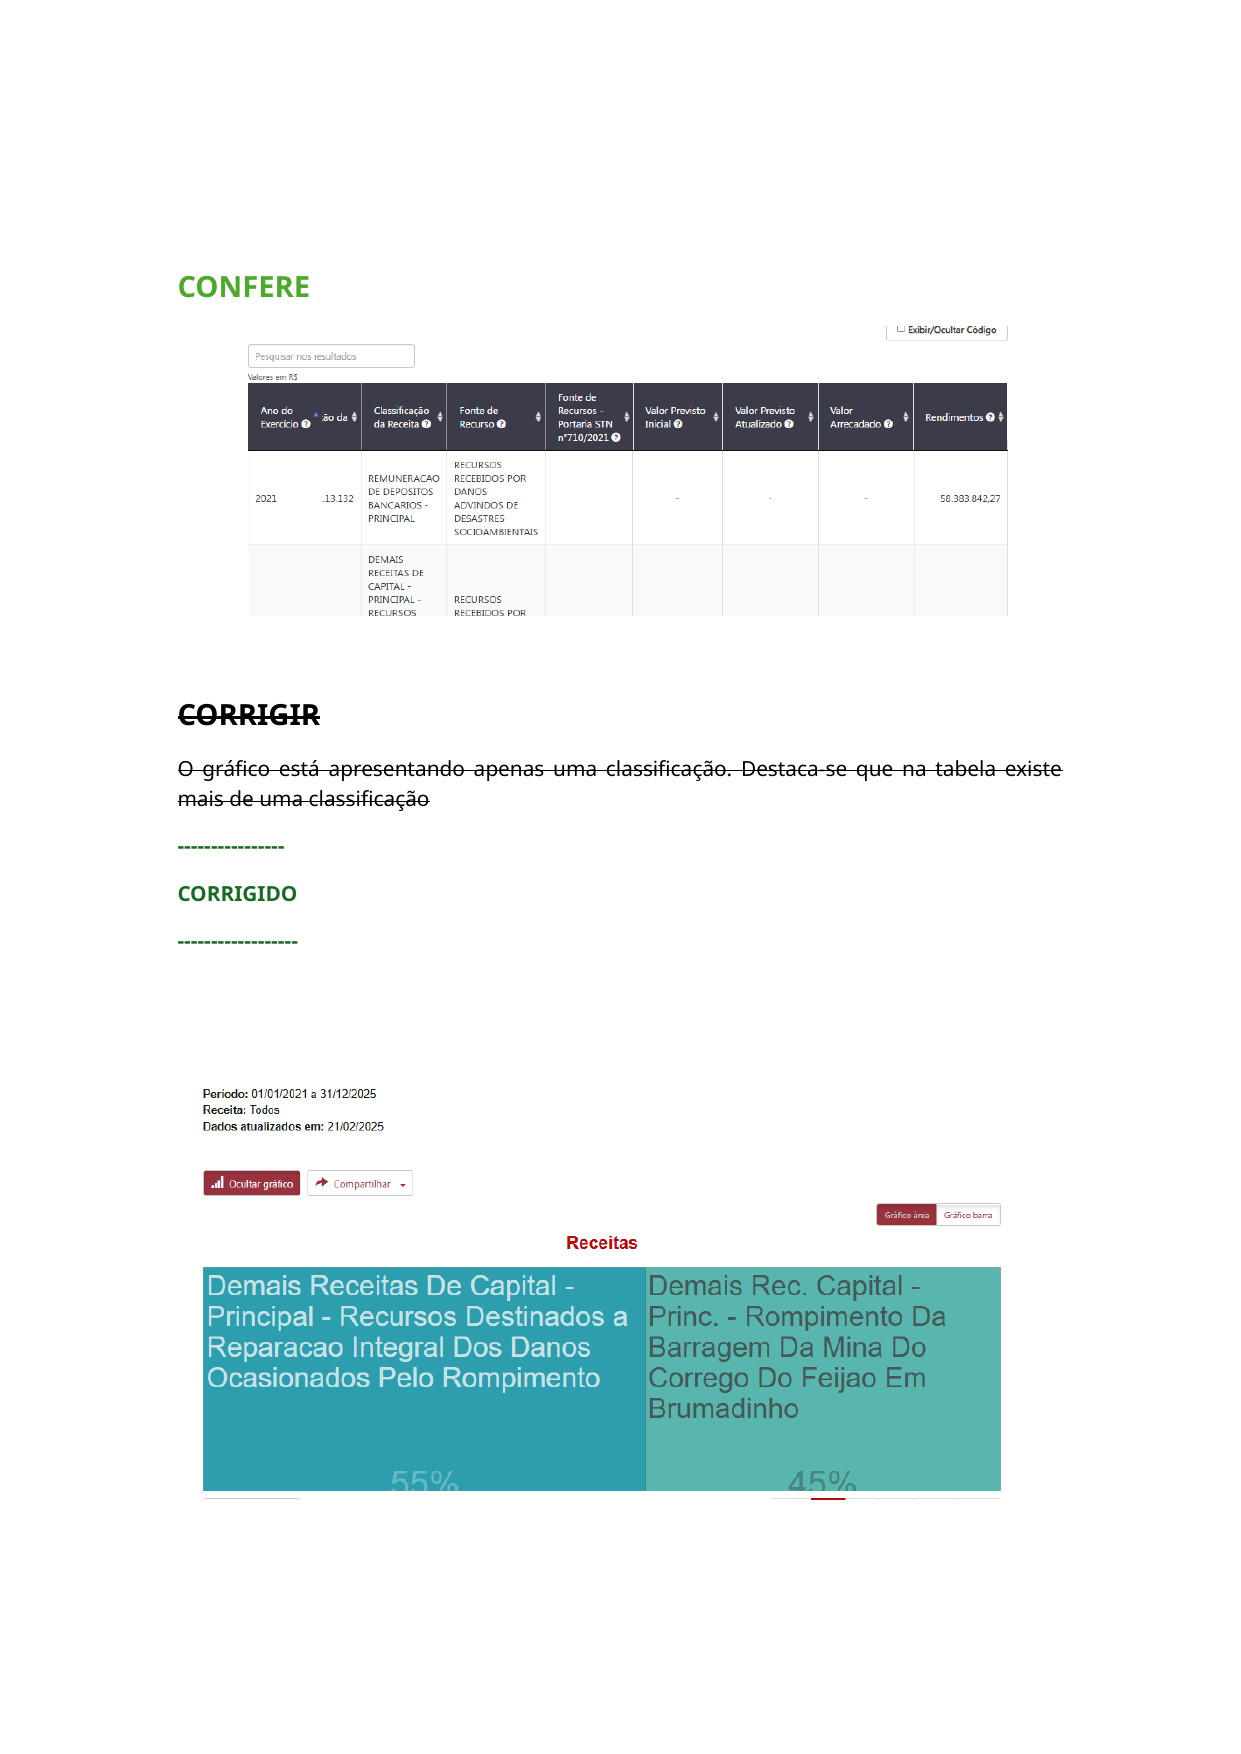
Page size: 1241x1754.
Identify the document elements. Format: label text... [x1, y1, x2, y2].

text CONFERE [177, 267, 1063, 306]
text CORRIGIR [177, 694, 1063, 734]
text ---------------- [177, 832, 1063, 860]
text O gráfico está apresentando apenas uma classificação. Destaca-se que na tabela existe mais de uma classificação [177, 754, 1063, 770]
picture [177, 326, 1063, 616]
text ------------------ [177, 926, 1063, 954]
text CORRIGIDO [177, 879, 1063, 907]
picture [147, 1068, 1034, 1500]
text O gráfico está apresentando apenas uma classificação. Destaca-se que na tabela existe mais de uma classificação [177, 771, 1063, 813]
